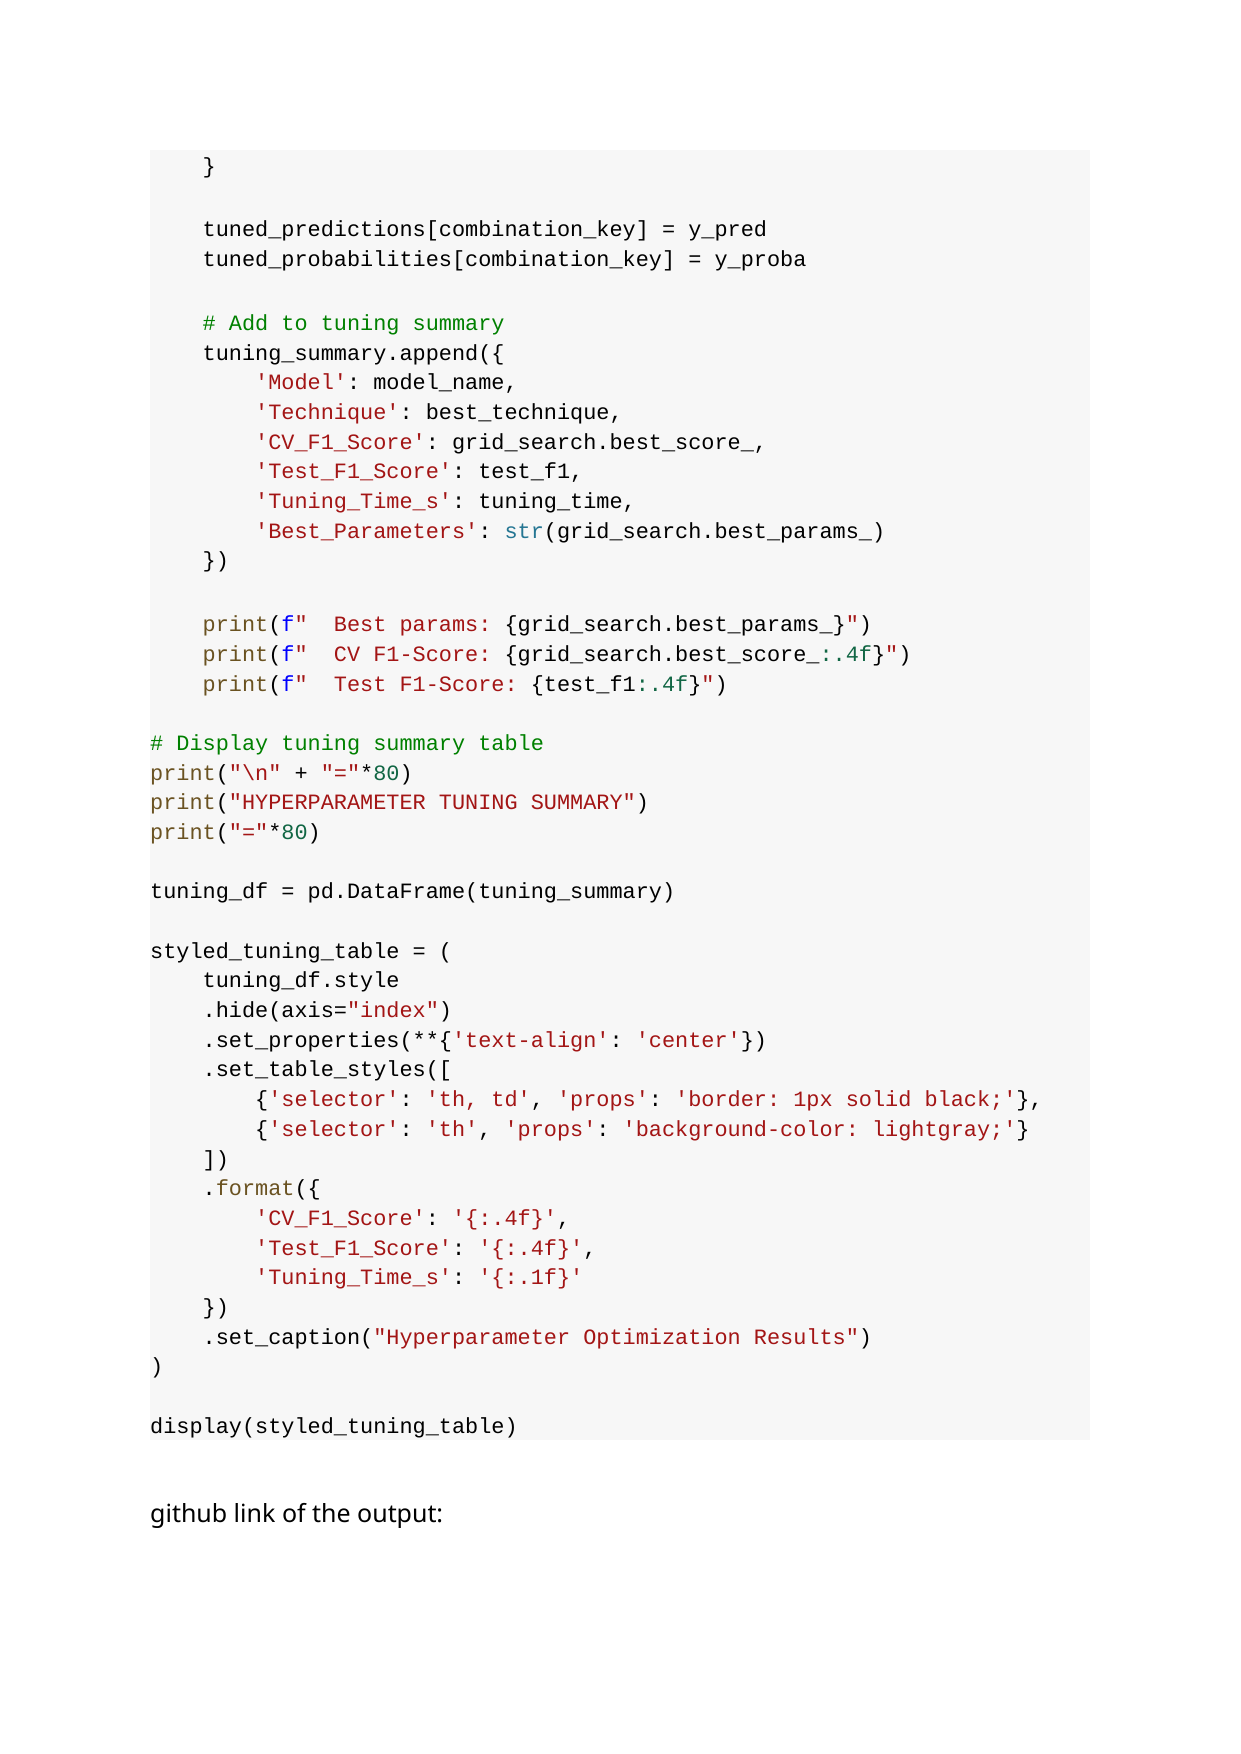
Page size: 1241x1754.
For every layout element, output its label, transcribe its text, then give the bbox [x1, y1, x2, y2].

text }) [150, 1291, 1090, 1321]
text .set_table_styles([ [150, 1054, 1090, 1083]
text styled_tuning_table = ( [150, 935, 1090, 965]
text {'selector': 'th', 'props': 'background-color: lightgray;'} [150, 1113, 1090, 1143]
text 'Tuning_Time_s': '{:.1f}' [150, 1262, 1090, 1291]
text print(f" CV F1-Score: {grid_search.best_score_:.4f}") [150, 638, 1090, 668]
text 'CV_F1_Score': '{:.4f}', [150, 1202, 1090, 1232]
text }) [150, 545, 1090, 574]
text tuning_summary.append({ [150, 337, 1090, 367]
text {'selector': 'th, td', 'props': 'border: 1px solid black;'}, [150, 1083, 1090, 1113]
text .hide(axis="index") [150, 994, 1090, 1024]
text 'Test_F1_Score': '{:.4f}', [150, 1232, 1090, 1262]
text 'Test_F1_Score': test_f1, [150, 456, 1090, 485]
text .format({ [150, 1172, 1090, 1202]
text 'Technique': best_technique, [150, 396, 1090, 426]
text print(f" Best params: {grid_search.best_params_}") [150, 608, 1090, 638]
text 'Tuning_Time_s': tuning_time, [150, 485, 1090, 515]
text ]) [150, 1143, 1090, 1172]
text tuned_probabilities[combination_key] = y_proba [150, 243, 1090, 273]
text } [150, 150, 1090, 180]
text # Add to tuning summary [150, 307, 1090, 337]
text 'Best_Parameters': str(grid_search.best_params_) [150, 515, 1090, 545]
text ) [150, 1351, 1090, 1380]
text 'CV_F1_Score': grid_search.best_score_, [150, 426, 1090, 456]
text print("HYPERPARAMETER TUNING SUMMARY") [150, 787, 1090, 816]
text print(f" Test F1-Score: {test_f1:.4f}") [150, 668, 1090, 697]
text tuning_df.style [150, 965, 1090, 994]
text print("\n" + "="*80) [150, 757, 1090, 787]
text 'Model': model_name, [150, 367, 1090, 396]
text display(styled_tuning_table) [150, 1410, 1090, 1440]
text print("="*80) [150, 816, 1090, 846]
text tuned_predictions[combination_key] = y_pred [150, 214, 1090, 243]
text .set_caption("Hyperparameter Optimization Results") [150, 1321, 1090, 1351]
text github link of the output: [150, 1496, 1090, 1529]
text # Display tuning summary table [150, 727, 1090, 757]
text tuning_df = pd.DataFrame(tuning_summary) [150, 876, 1090, 905]
text .set_properties(**{'text-align': 'center'}) [150, 1024, 1090, 1054]
